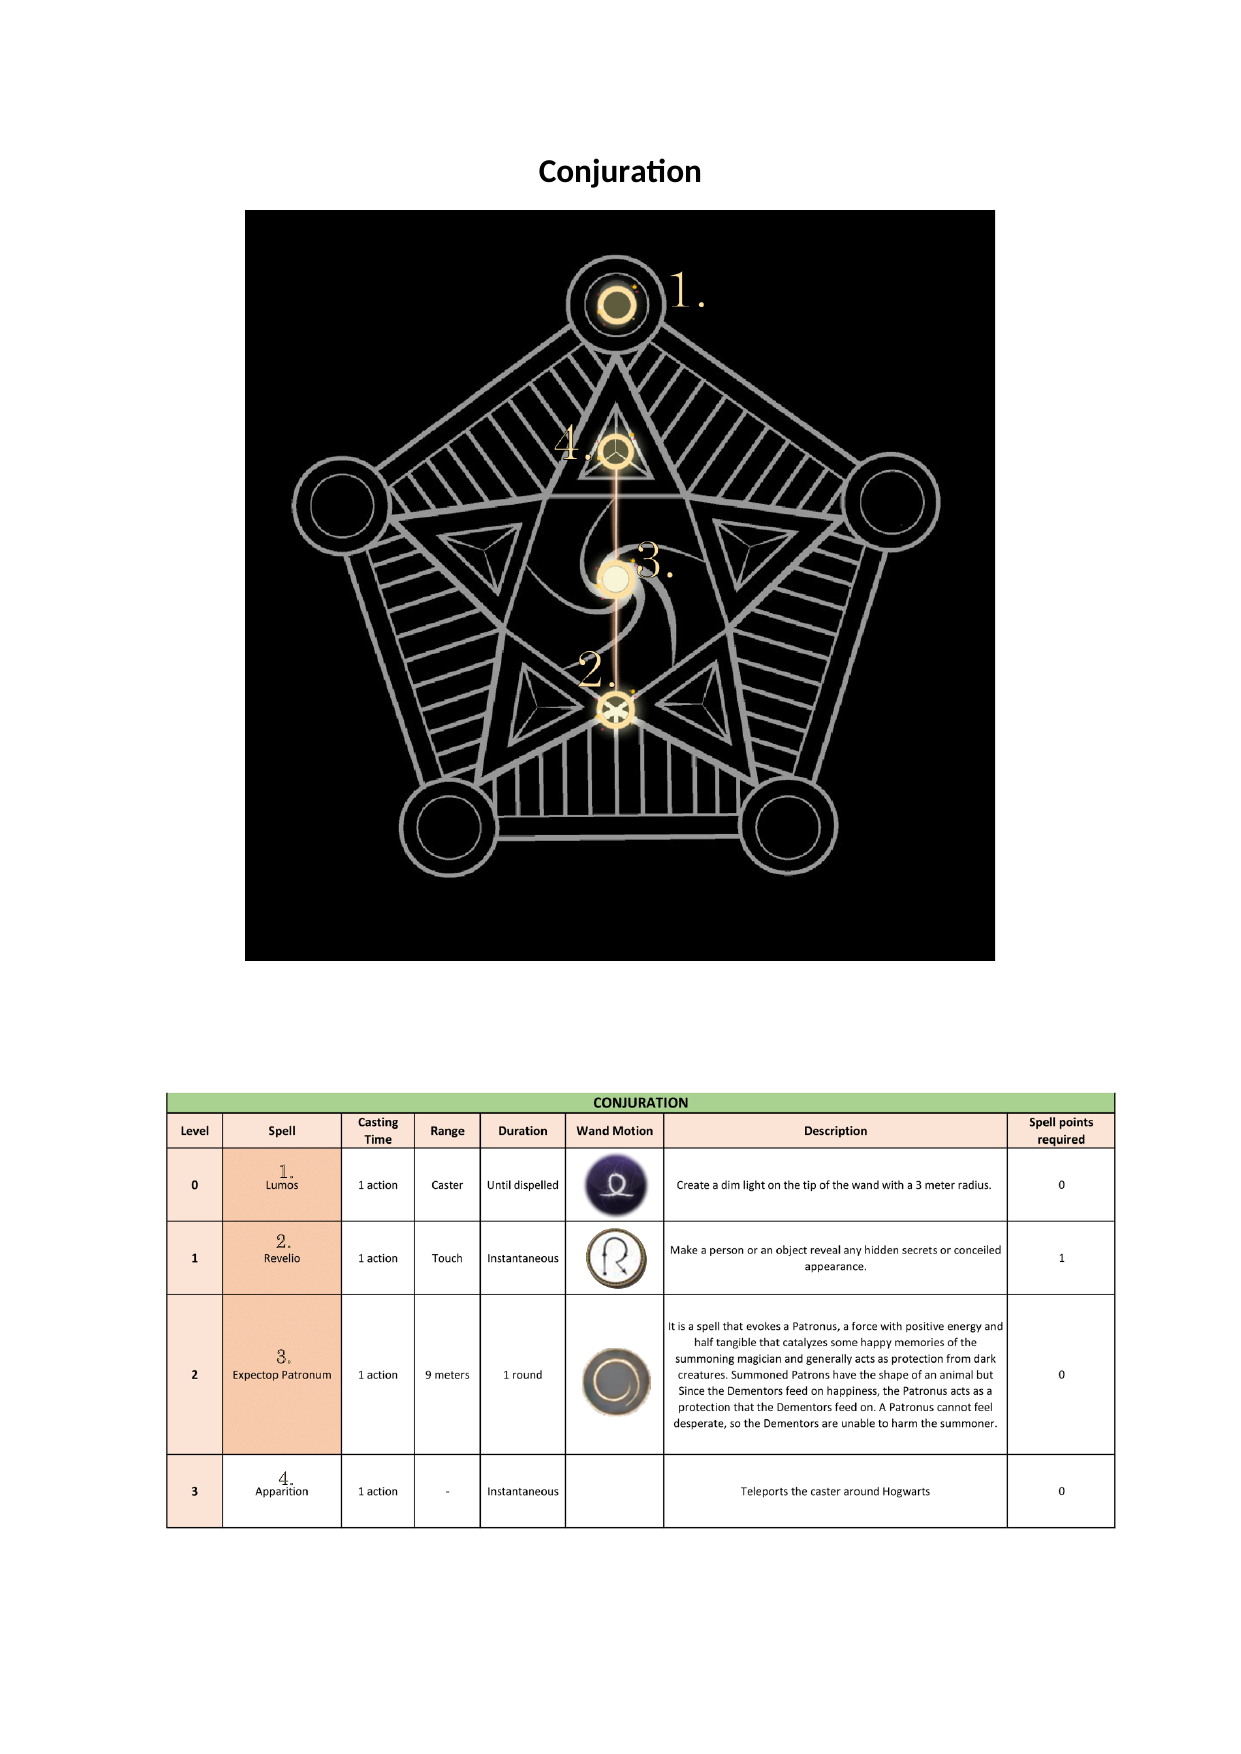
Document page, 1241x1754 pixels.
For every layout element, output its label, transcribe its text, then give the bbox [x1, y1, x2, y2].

picture [245, 210, 995, 961]
picture [150, 1026, 1122, 1555]
text Conjuration [150, 150, 1090, 191]
